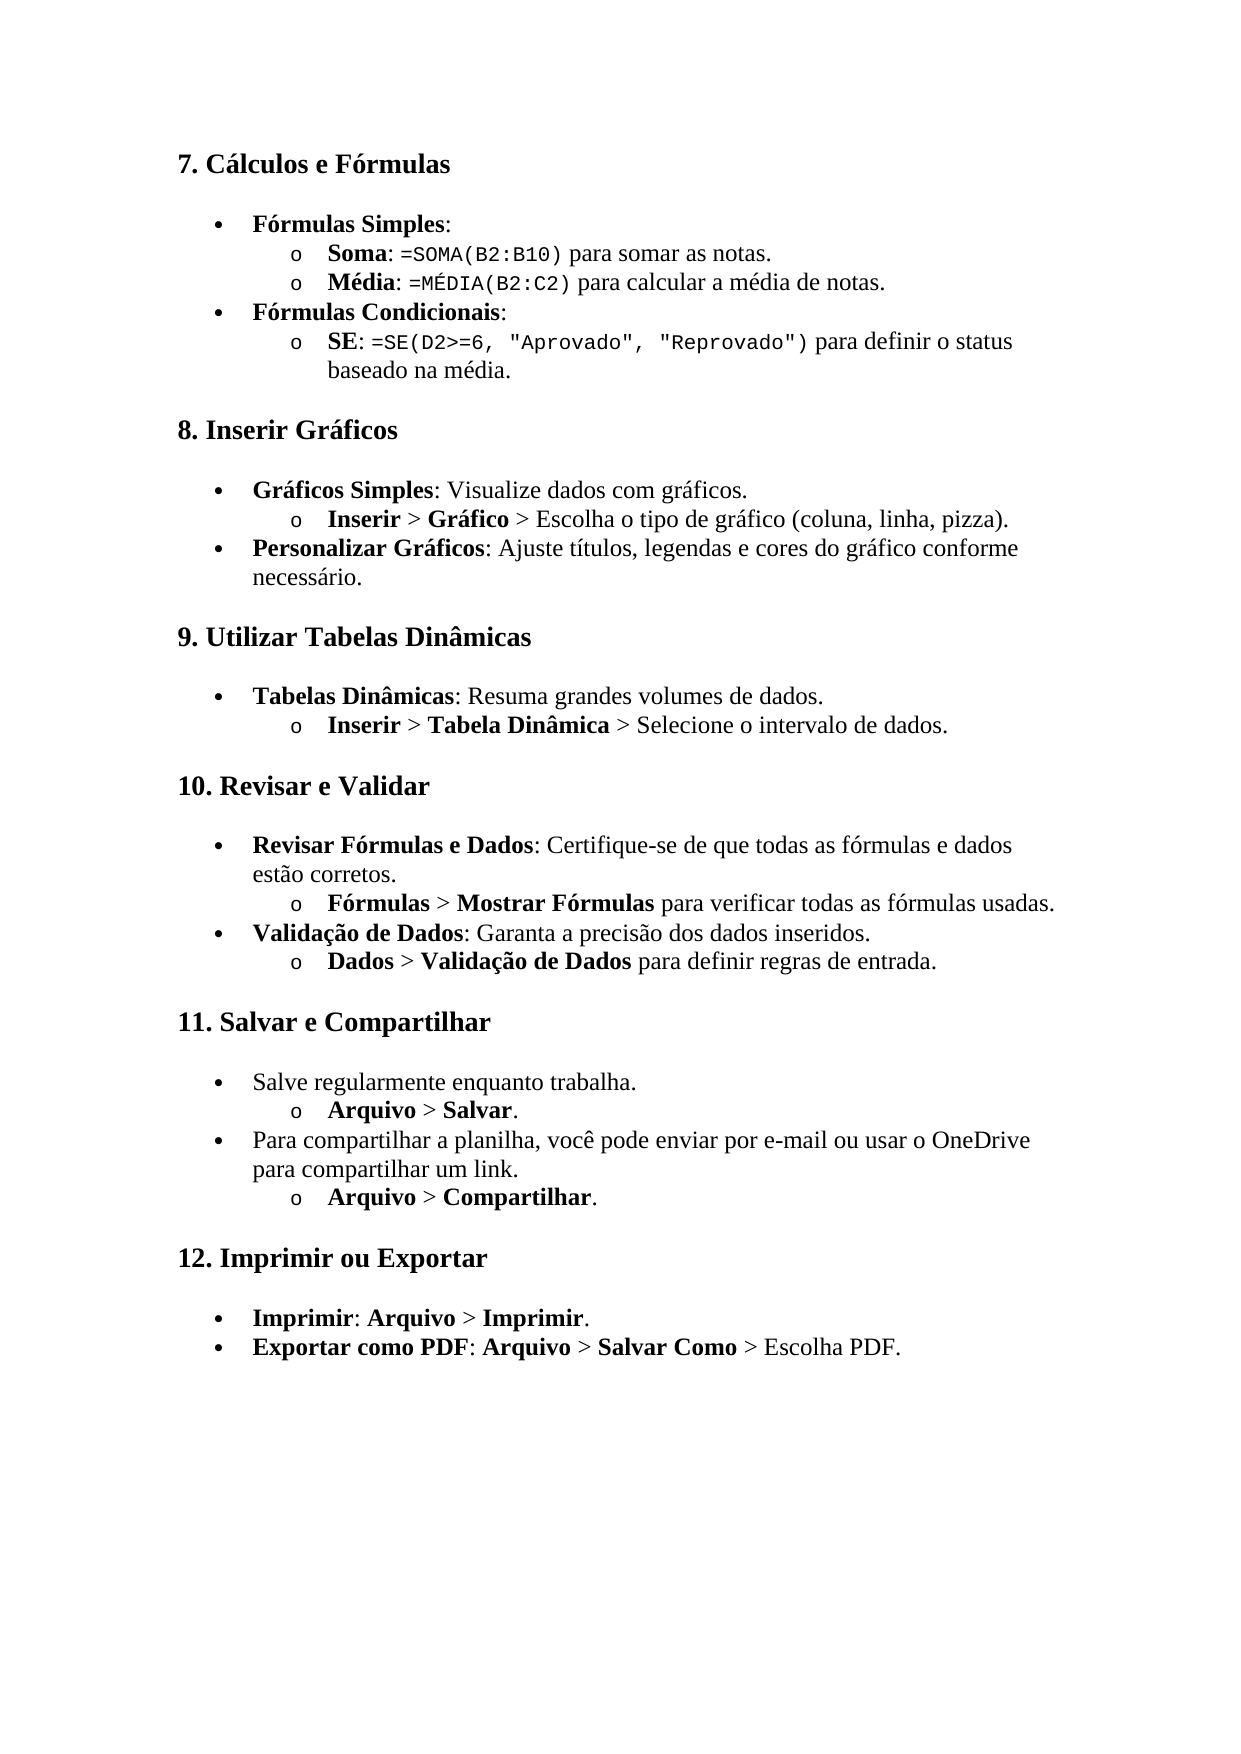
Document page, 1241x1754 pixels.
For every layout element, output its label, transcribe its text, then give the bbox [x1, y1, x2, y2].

list Fórmulas Condicionais: [215, 297, 1063, 326]
list Fórmulas > Mostrar Fórmulas para verificar todas as fórmulas usadas. [290, 888, 1063, 918]
list Tabelas Dinâmicas: Resuma grandes volumes de dados. [215, 681, 1063, 710]
text 11. Salvar e Compartilhar [177, 1005, 1063, 1037]
text 12. Imprimir ou Exportar [177, 1241, 1063, 1274]
list Para compartilhar a planilha, você pode enviar por e-mail ou usar o OneDrive para compartilhar um link. [215, 1125, 1063, 1182]
list Personalizar Gráficos: Ajuste títulos, legendas e cores do gráfico conforme necessário. [215, 533, 1063, 591]
list Dados > Validação de Dados para definir regras de entrada. [290, 946, 1063, 976]
text 7. Cálculos e Fórmulas [177, 148, 1063, 180]
list Revisar Fórmulas e Dados: Certifique-se de que todas as fórmulas e dados estão corretos. [215, 831, 1063, 888]
list Salve regularmente enquanto trabalha. [215, 1067, 1063, 1095]
list Inserir > Tabela Dinâmica > Selecione o intervalo de dados. [290, 710, 1063, 740]
list Imprimir: Arquivo > Imprimir. [215, 1303, 1063, 1332]
list Inserir > Gráfico > Escolha o tipo de gráfico (coluna, linha, pizza). [290, 504, 1063, 533]
text 10. Revisar e Validar [177, 769, 1063, 801]
list Média: =MÉDIA(B2:C2) para calcular a média de notas. [290, 267, 1063, 297]
list Fórmulas Simples: [215, 209, 1063, 238]
list Gráficos Simples: Visualize dados com gráficos. [215, 475, 1063, 504]
text 8. Inserir Gráficos [177, 413, 1063, 446]
list Soma: =SOMA(B2:B10) para somar as notas. [290, 238, 1063, 267]
list Validação de Dados: Garanta a precisão dos dados inseridos. [215, 918, 1063, 946]
list Arquivo > Salvar. [290, 1095, 1063, 1125]
list Exportar como PDF: Arquivo > Salvar Como > Escolha PDF. [215, 1332, 1063, 1360]
list SE: =SE(D2>=6, "Aprovado", "Reprovado") para definir o status baseado na média. [290, 326, 1063, 384]
text 9. Utilizar Tabelas Dinâmicas [177, 620, 1063, 652]
list Arquivo > Compartilhar. [290, 1182, 1063, 1212]
